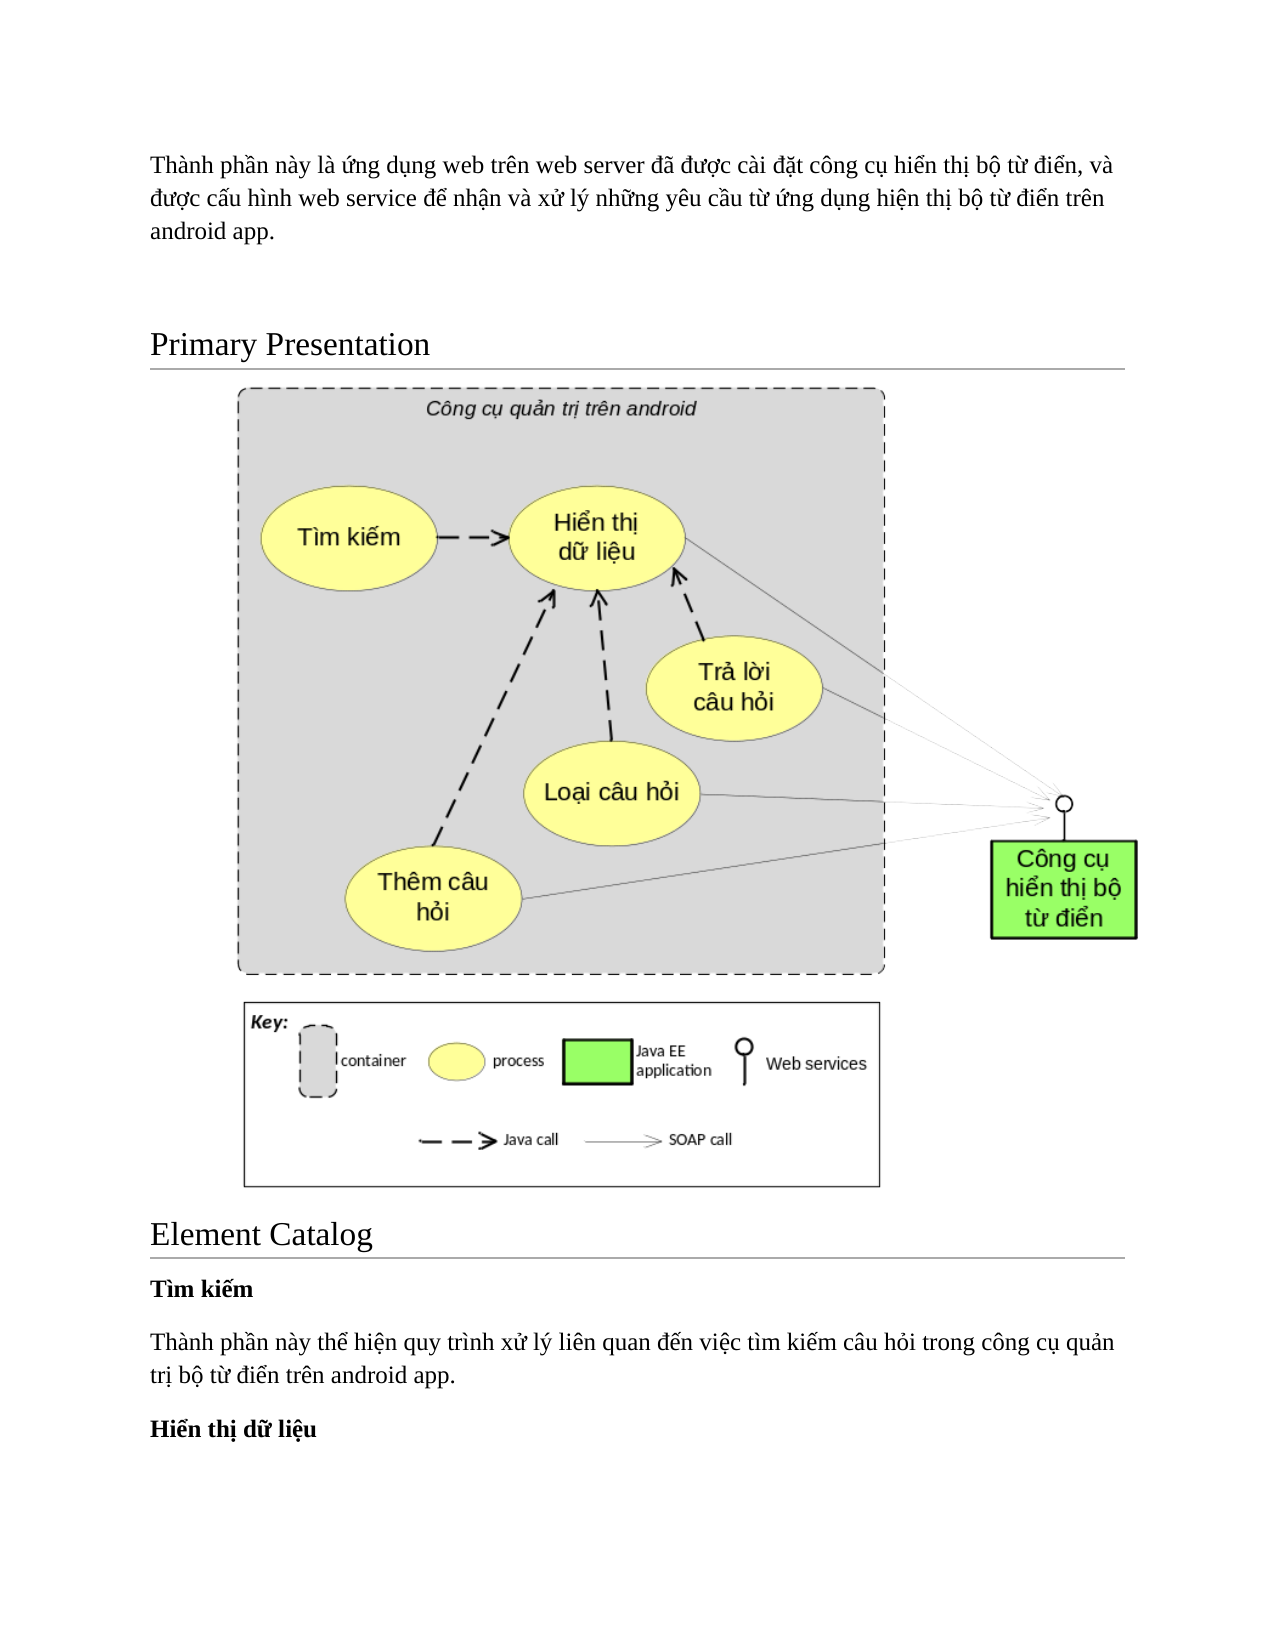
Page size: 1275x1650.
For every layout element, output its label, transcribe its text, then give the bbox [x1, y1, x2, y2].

text Thành phần này thể hiện quy trình xử lý liên quan đến việc tìm kiếm câu hỏi trong công cụ quản trị bộ từ điển trên android app. [150, 1327, 1125, 1389]
subtitle Primary Presentation [150, 324, 1125, 368]
text Element Catalog [150, 1214, 1125, 1257]
text Tìm kiếm [150, 1274, 1125, 1302]
text Thành phần này là ứng dụng web trên web server đã được cài đặt công cụ hiển thị bộ từ điển, và được cấu hình web service để nhận và xử lý những yêu cầu từ ứng dụng hiện thị bộ từ điển trên android app. [150, 150, 1125, 245]
text Hiển thị dữ liệu [150, 1414, 1125, 1443]
